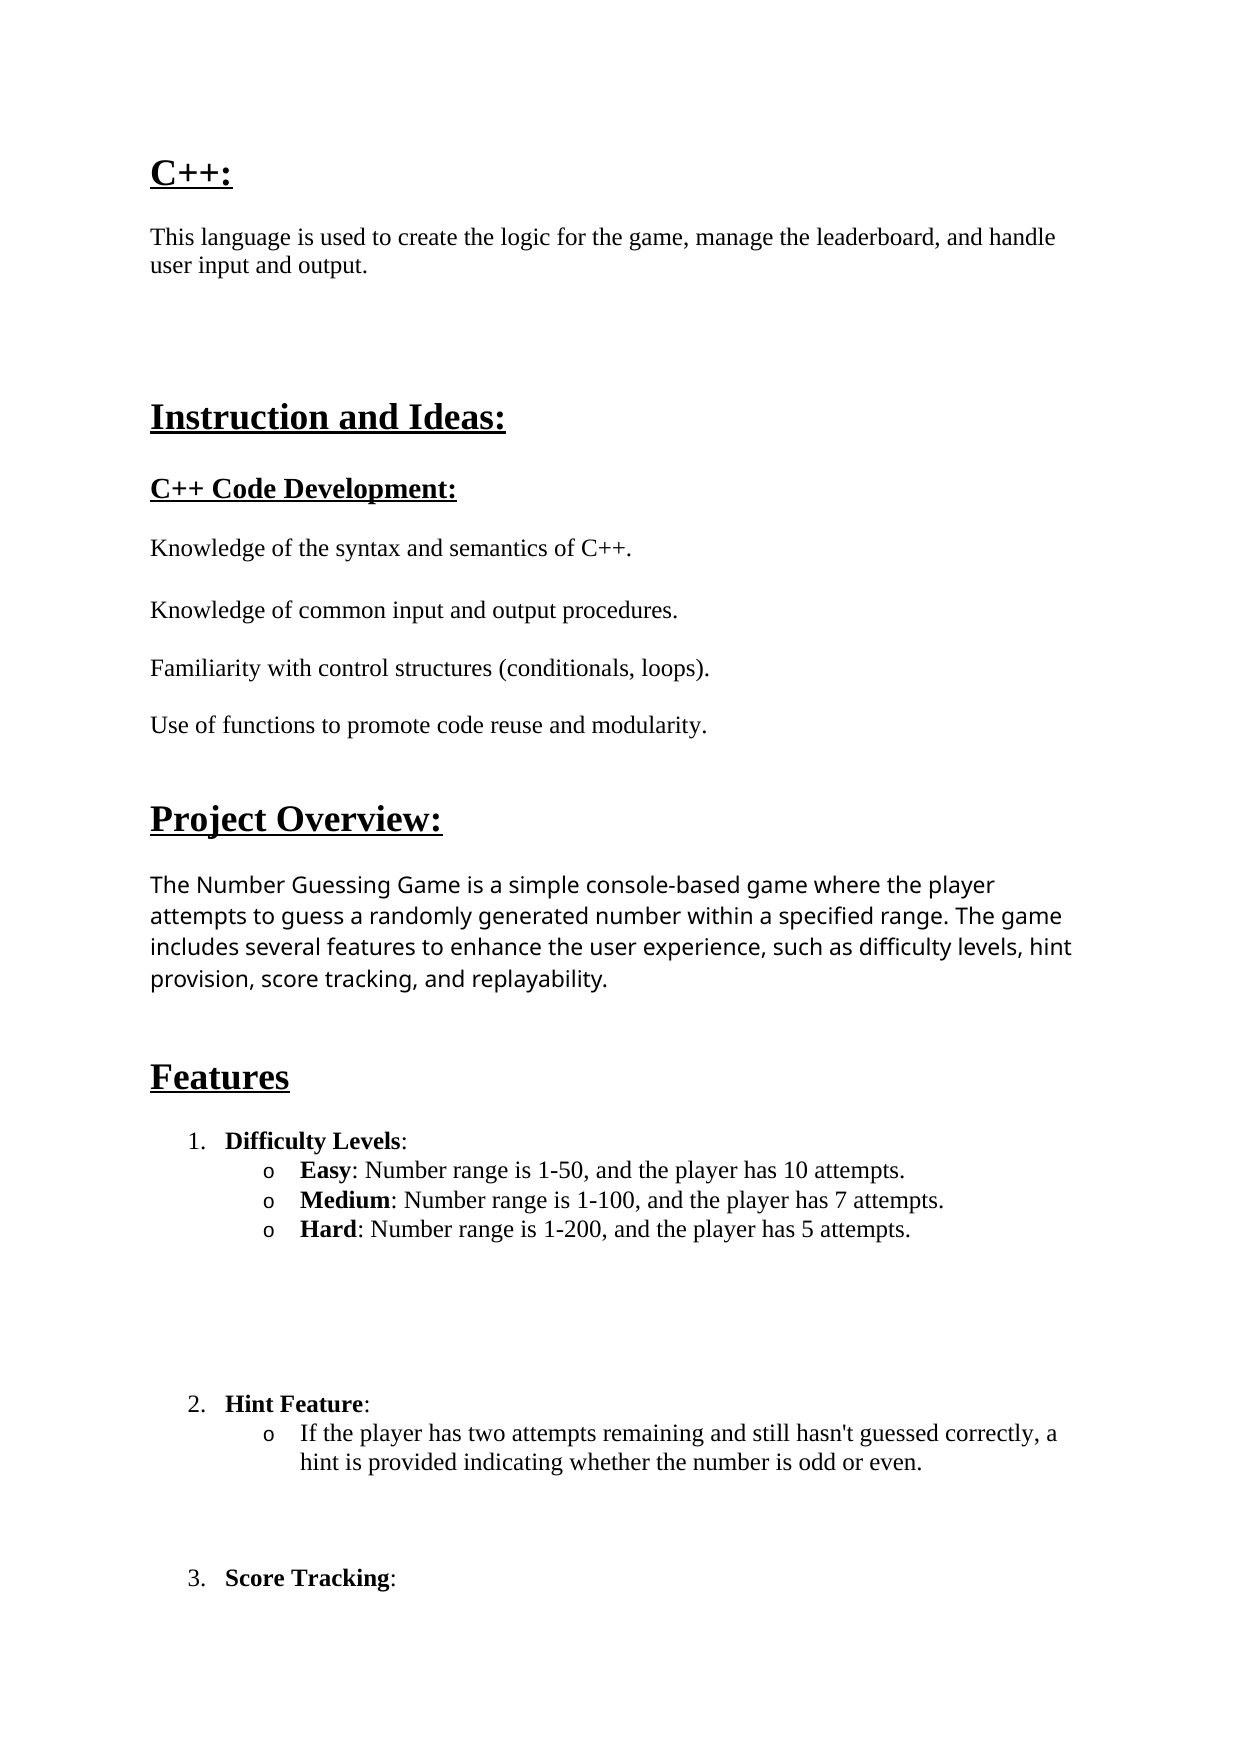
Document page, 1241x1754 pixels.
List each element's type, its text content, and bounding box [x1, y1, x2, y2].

text The Number Guessing Game is a simple console-based game where the player attempts to guess a randomly generated number within a specified range. The game includes several features to enhance the user experience, such as difficulty levels, hint provision, score tracking, and replayability. [150, 869, 1090, 994]
text Features [150, 1054, 1090, 1097]
list Difficulty Levels: [187, 1126, 1090, 1155]
text This language is used to create the logic for the game, manage the leaderboard, and handle user input and output. [150, 222, 1090, 279]
text Knowledge of common input and output procedures. [150, 596, 1090, 624]
text Instruction and Ideas: [150, 394, 1090, 437]
list If the player has two attempts remaining and still hasn't guessed correctly, a hint is provided indicating whether the number is odd or even. [262, 1418, 1090, 1476]
text C++: [150, 150, 1090, 193]
text Project Overview: [150, 797, 1090, 840]
text Familiarity with control structures (conditionals, loops). [150, 653, 1090, 682]
list Medium: Number range is 1-100, and the player has 7 attempts. [262, 1185, 1090, 1214]
text Use of functions to promote code reuse and modularity. [150, 711, 1090, 739]
list Score Tracking: [187, 1563, 1090, 1592]
list Hard: Number range is 1-200, and the player has 5 attempts. [262, 1214, 1090, 1244]
list Hint Feature: [187, 1389, 1090, 1418]
text C++ Code Development: Knowledge of the syntax and semantics of C++. [150, 437, 1090, 562]
list Easy: Number range is 1-50, and the player has 10 attempts. [262, 1155, 1090, 1185]
